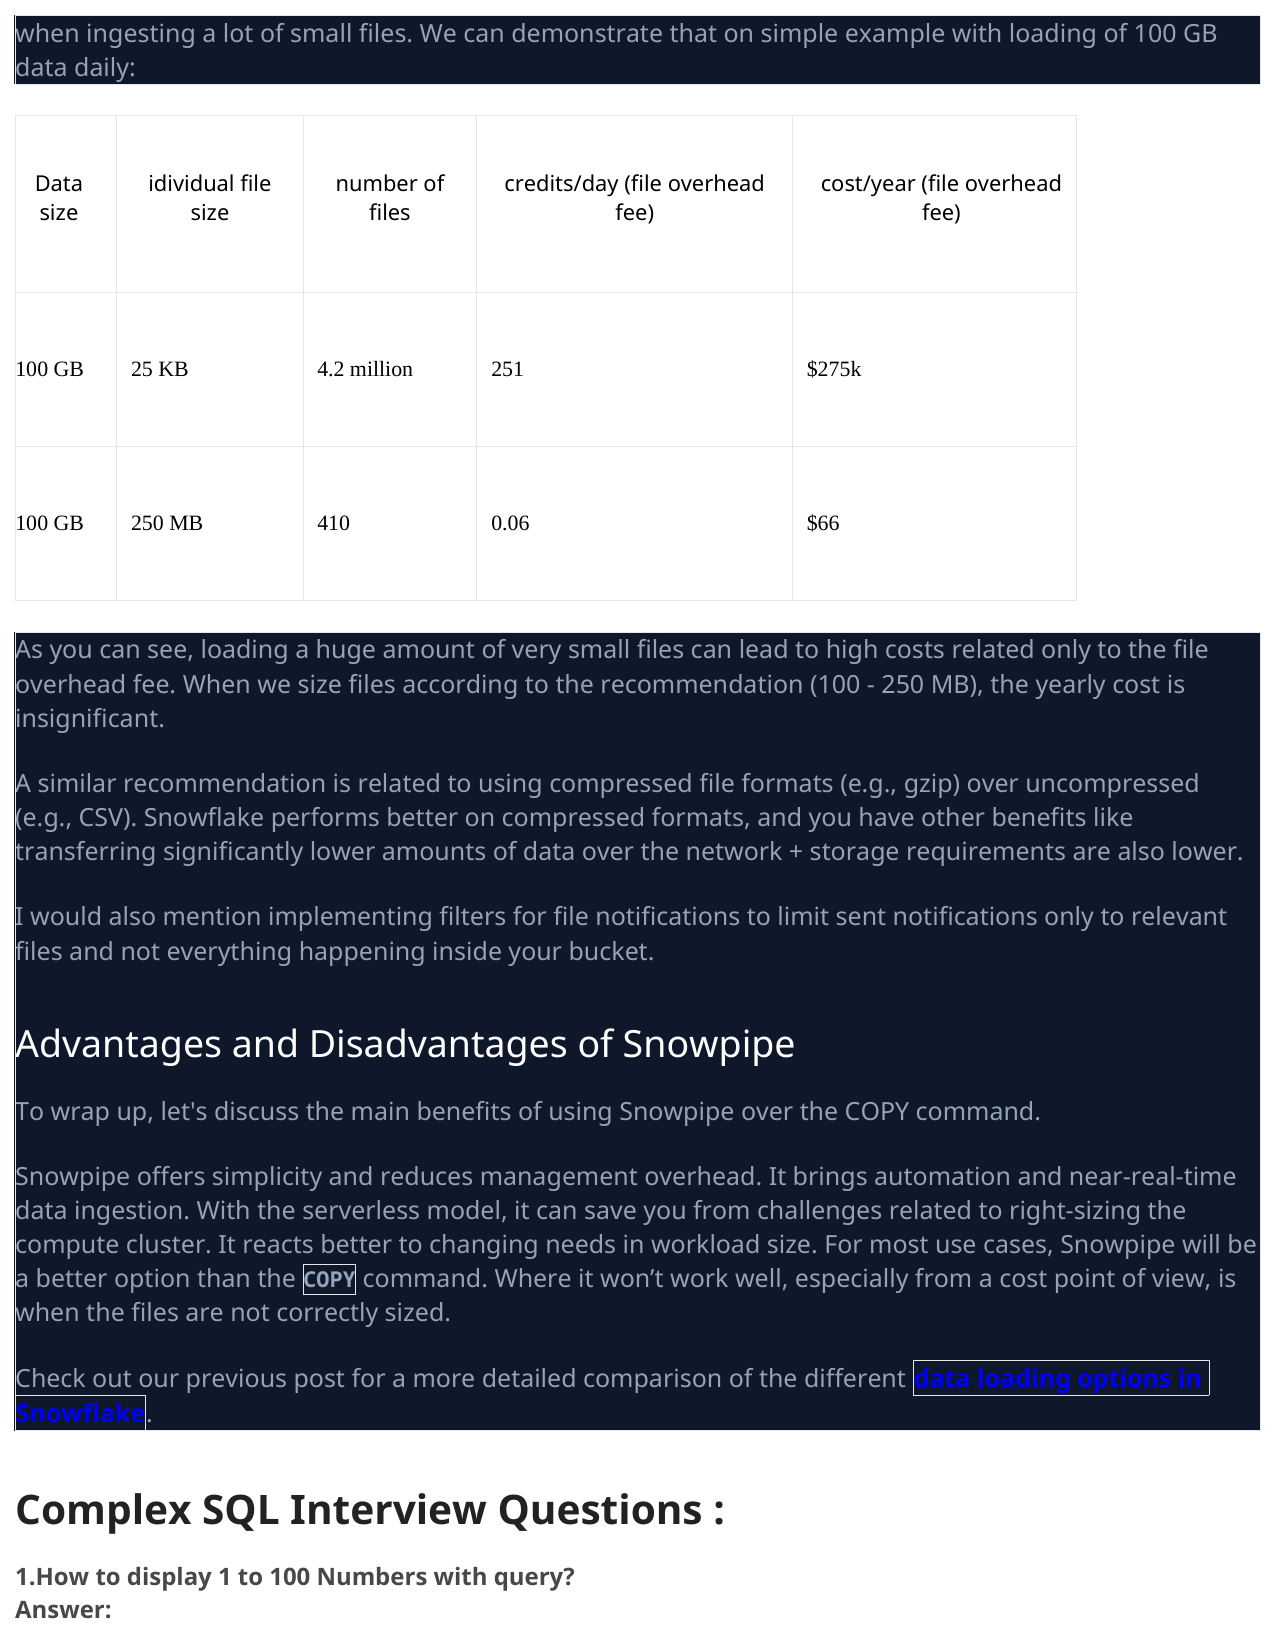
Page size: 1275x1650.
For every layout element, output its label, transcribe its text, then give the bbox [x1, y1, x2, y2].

text A similar recommendation is related to using compressed file formats (e.g., gzip) over uncompressed (e.g., CSV). Snowflake performs better on compressed formats, and you have other benefits like transferring significantly lower amounts of data over the network + storage requirements are also lower. [16, 765, 1260, 868]
table_header Data size [16, 116, 116, 291]
text Snowpipe offers simplicity and reduces management overhead. It brings automation and near-real-time data ingestion. With the serverless model, it can save you from challenges related to right-sizing the compute cluster. It reacts better to changing needs in workload size. For most use cases, Snowpipe will be a better option than the COPY command. Where it won’t work well, especially from a cost point of view, is when the files are not correctly sized. [16, 1158, 1260, 1329]
table_header number of files [304, 116, 476, 291]
table_cell $66 [793, 447, 1076, 600]
text Advantages and Disadvantages of Snowpipe [16, 1017, 1260, 1068]
text Answer: [15, 1593, 1260, 1625]
text 1.How to display 1 to 100 Numbers with query? [15, 1560, 1260, 1593]
table_cell 410 [304, 447, 476, 600]
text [16, 16, 1260, 84]
table_header credits/day (file overhead fee) [477, 116, 792, 291]
table_cell 100 GB [16, 293, 116, 446]
table_cell 25 KB [117, 293, 303, 446]
table_cell 251 [477, 293, 792, 446]
table_cell $275k [793, 293, 1076, 446]
table_header cost/year (file overhead fee) [793, 116, 1076, 291]
text Check out our previous post for a more detailed comparison of the different data loading options in Snowflake. [16, 1359, 1260, 1430]
table_cell 100 GB [16, 447, 116, 600]
text I would also mention implementing filters for file notifications to limit sent notifications only to relevant files and not everything happening inside your bucket. [16, 898, 1260, 967]
text As you can see, loading a huge amount of very small files can lead to high costs related only to the file overhead fee. When we size files according to the recommendation (100 - 250 MB), the yearly cost is insignificant. [16, 633, 1260, 734]
text Complex SQL Interview Questions : [15, 1481, 1260, 1537]
table_cell 0.06 [477, 447, 792, 600]
table_cell 4.2 million [304, 293, 476, 446]
text To wrap up, let's discuss the main benefits of using Snowpipe over the COPY command. [16, 1093, 1260, 1127]
table_cell 250 MB [117, 447, 303, 600]
table_header idividual file size [117, 116, 303, 291]
